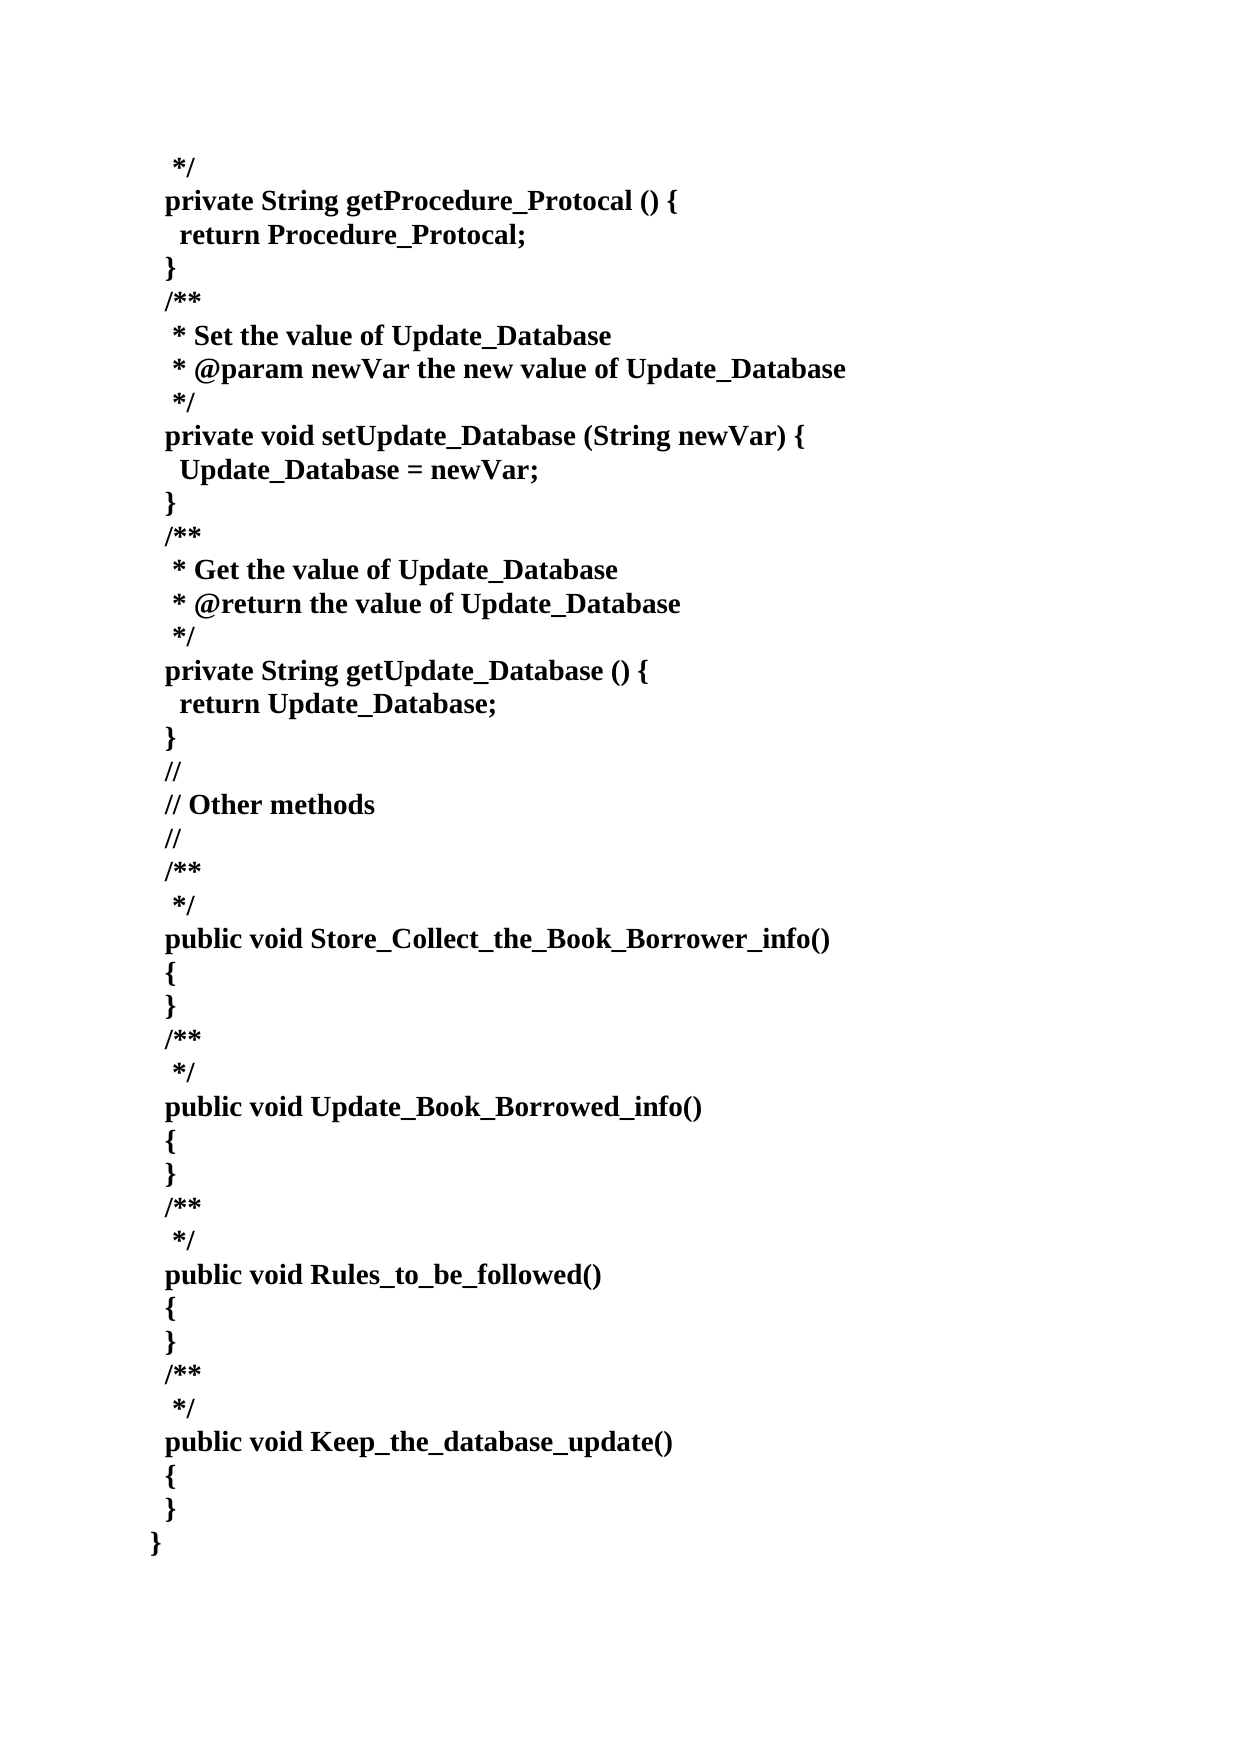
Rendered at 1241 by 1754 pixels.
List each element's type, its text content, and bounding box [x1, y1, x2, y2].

text } [150, 485, 1090, 519]
text private void setUpdate_Database (String newVar) { [150, 418, 1090, 452]
text * Get the value of Update_Database [150, 552, 1090, 586]
text public void Store_Collect_the_Book_Borrower_info() [150, 921, 1090, 955]
text } [150, 1156, 1090, 1190]
text private String getProcedure_Protocal () { [150, 183, 1090, 217]
text public void Rules_to_be_followed() [150, 1257, 1090, 1290]
text } [150, 988, 1090, 1022]
text } [150, 251, 1090, 284]
text * @return the value of Update_Database [150, 586, 1090, 619]
text Update_Database = newVar; [150, 452, 1090, 485]
text { [150, 955, 1090, 988]
text // [150, 821, 1090, 854]
text return Update_Database; [150, 687, 1090, 720]
text /** [150, 519, 1090, 552]
text */ [150, 619, 1090, 653]
text } [150, 1324, 1090, 1357]
text { [150, 1123, 1090, 1156]
text */ [150, 385, 1090, 418]
text } [150, 720, 1090, 754]
text */ [150, 1056, 1090, 1089]
text */ [150, 888, 1090, 921]
text // Other methods [150, 787, 1090, 821]
text { [150, 1458, 1090, 1492]
text */ [150, 150, 1090, 183]
text /** [150, 1357, 1090, 1391]
text * Set the value of Update_Database [150, 318, 1090, 351]
text /** [150, 1022, 1090, 1056]
text /** [150, 284, 1090, 318]
text private String getUpdate_Database () { [150, 653, 1090, 687]
text */ [150, 1391, 1090, 1424]
text */ [150, 1223, 1090, 1257]
text return Procedure_Protocal; [150, 217, 1090, 251]
text public void Update_Book_Borrowed_info() [150, 1089, 1090, 1123]
text /** [150, 854, 1090, 888]
text /** [150, 1190, 1090, 1223]
text } [150, 1525, 1090, 1559]
text public void Keep_the_database_update() [150, 1424, 1090, 1458]
text * @param newVar the new value of Update_Database [150, 351, 1090, 385]
text // [150, 754, 1090, 787]
text } [150, 1492, 1090, 1525]
text { [150, 1290, 1090, 1324]
